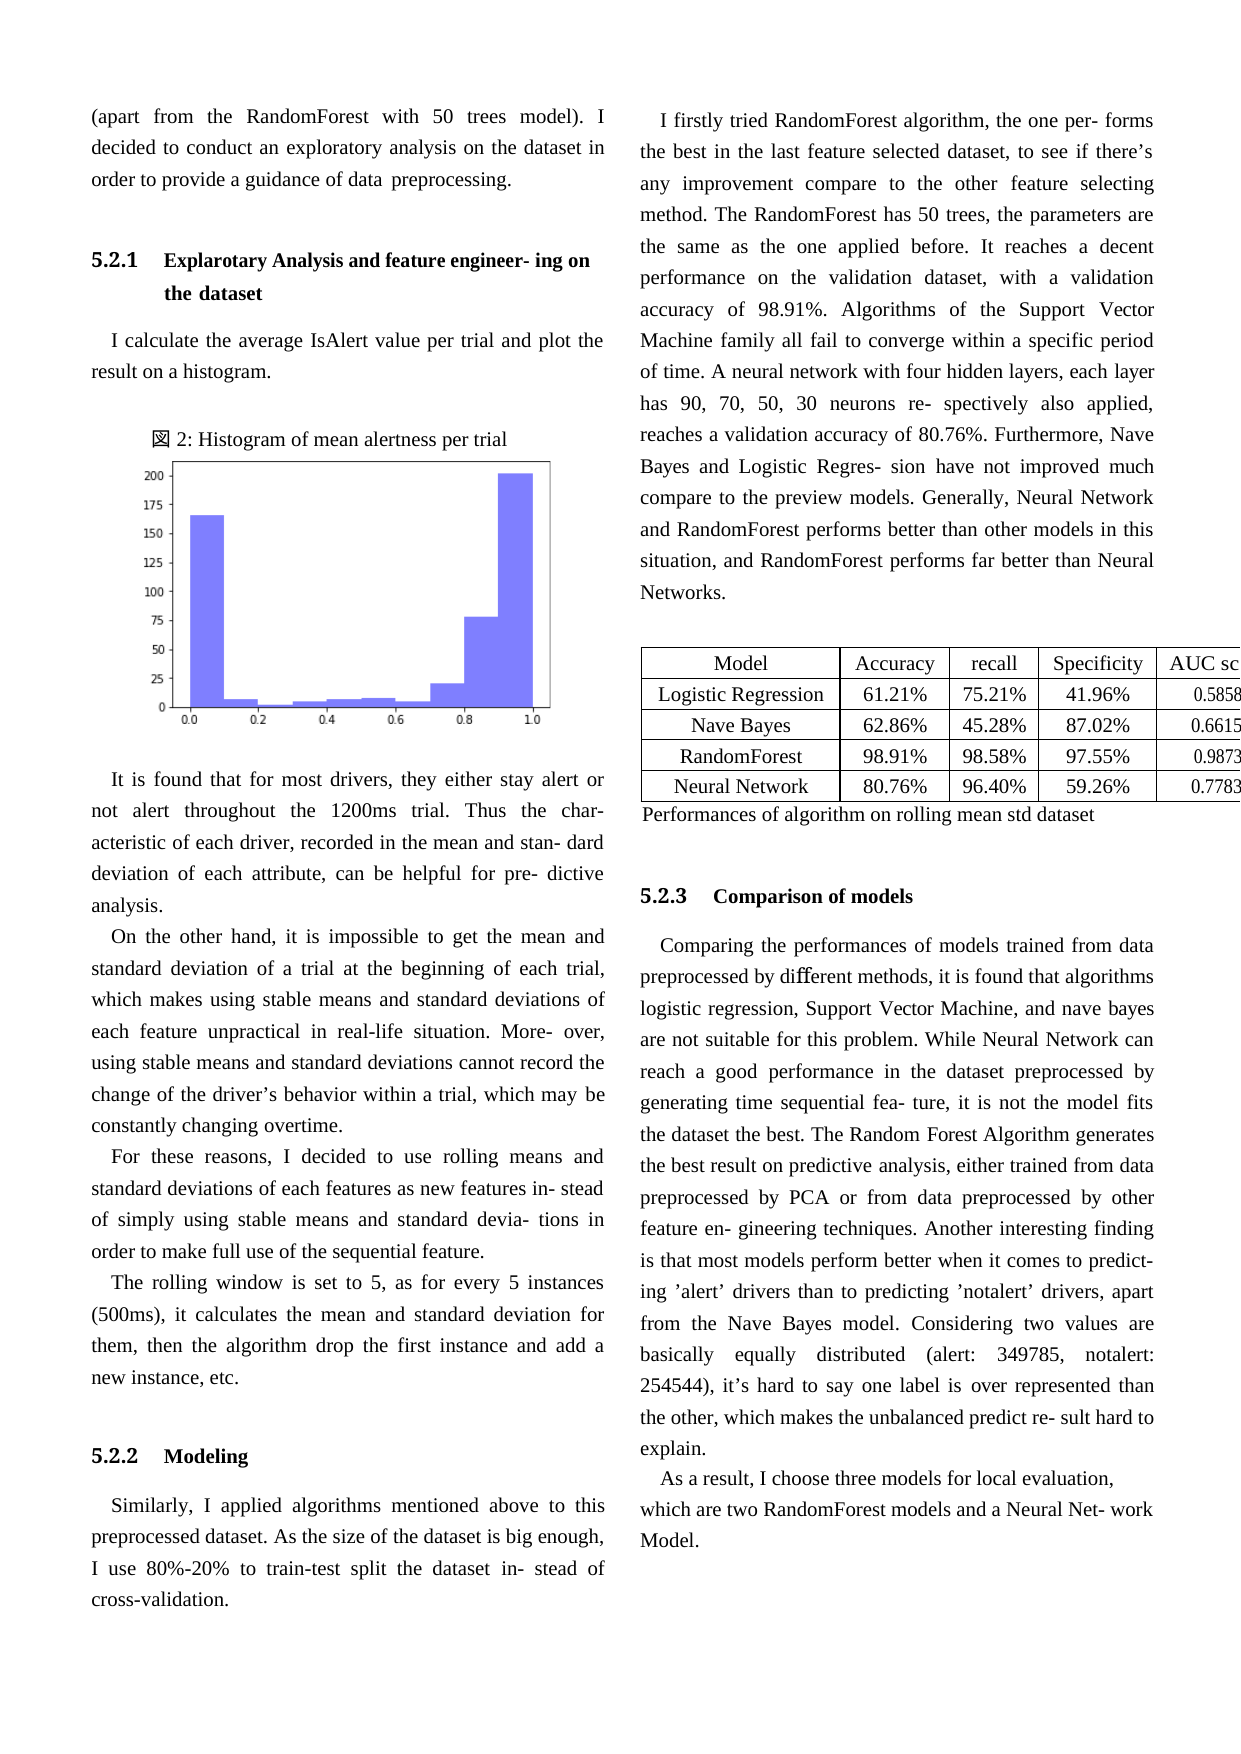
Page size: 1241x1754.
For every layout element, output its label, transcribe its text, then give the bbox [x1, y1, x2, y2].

table_cell 80.76% [841, 771, 949, 801]
text (apart from the RandomForest with 50 trees model). I decided to conduct an exploratory analysis on the dataset in order to provide a guidance of data preprocessing. [91, 104, 605, 191]
text Similarly, I applied algorithms mentioned above to this preprocessed dataset. As the size of the dataset is big enough, I use 80%-20% to train-test split the dataset in- stead of cross-validation. [91, 1493, 605, 1611]
table_cell 97.55% [1039, 740, 1156, 770]
picture [144, 461, 551, 724]
text As a result, I choose three models for local evaluation, [660, 1468, 1240, 1489]
table_header Accuracy [841, 648, 949, 678]
table_cell Neural Network [642, 771, 839, 801]
table_cell 59.26% [1039, 771, 1156, 801]
table_cell 0.6615 [1157, 710, 1240, 739]
text I calculate the average IsAlert value per trial and plot the result on a histogram. [91, 328, 605, 383]
text The rolling window is set to 5, as for every 5 instances (500ms), it calculates the mean and standard deviation for them, then the algorithm drop the first instance and add a new instance, etc. [91, 1270, 605, 1389]
table_header recall [950, 648, 1038, 678]
text 図 2: Histogram of mean alertness per trial [152, 425, 609, 452]
table_cell RandomForest [642, 740, 839, 770]
table_cell 87.02% [1039, 710, 1156, 739]
text I firstly tried RandomForest algorithm, the one per- forms the best in the last feature selected dataset, to see if there’s any improvement compare to the other feature selecting method. The RandomForest has 50 trees, the parameters are the same as the one applied before. It reaches a decent performance on the validation dataset, with a validation accuracy of 98.91%. Algorithms of the Support Vector Machine family all fail to converge within a specific period of time. A neural network with four hidden layers, each layer has 90, 70, 50, 30 neurons re- spectively also applied, reaches a validation accuracy of 80.76%. Furthermore, Nave Bayes and Logistic Regres- sion have not improved much compare to the preview models. Generally, Neural Network and RandomForest performs better than other models in this situation, and RandomForest performs far better than Neural Networks. [640, 108, 1154, 604]
subtitle Comparison of models [640, 881, 1240, 909]
table_cell Logistic Regression [642, 679, 839, 708]
table_cell 41.96% [1039, 679, 1156, 708]
text Performances of algorithm on rolling mean std dataset [642, 802, 1240, 826]
table_cell 61.21% [841, 679, 949, 708]
text It is found that for most drivers, they either stay alert or not alert throughout the 1200ms trial. Thus the char- acteristic of each driver, recorded in the mean and stan- dard deviation of each attribute, can be helpful for pre- dictive analysis. [91, 767, 605, 917]
subtitle Explarotary Analysis and feature engineer- ing on the dataset [91, 245, 605, 305]
table_cell 0.9873 [1157, 740, 1240, 770]
table_cell Nave Bayes [642, 710, 839, 739]
table_cell 75.21% [950, 679, 1038, 708]
text On the other hand, it is impossible to get the mean and standard deviation of a trial at the beginning of each trial, which makes using stable means and standard deviations of each feature unpractical in real-life situation. More- over, using stable means and standard deviations cannot record the change of the driver’s behavior within a trial, which may be constantly changing overtime. [91, 924, 605, 1137]
text For these reasons, I decided to use rolling means and standard deviations of each features as new features in- stead of simply using stable means and standard devia- tions in order to make full use of the sequential feature. [91, 1144, 605, 1263]
table_cell 98.58% [950, 740, 1038, 770]
table_header Model [642, 648, 839, 678]
table_cell 0.5858 [1157, 679, 1240, 708]
table_cell 45.28% [950, 710, 1038, 739]
table_cell 98.91% [841, 740, 949, 770]
table_header AUC sc [1157, 648, 1240, 678]
text Comparing the performances of models trained from data preprocessed by diﬀerent methods, it is found that algorithms logistic regression, Support Vector Machine, and nave bayes are not suitable for this problem. While Neural Network can reach a good performance in the dataset preprocessed by generating time sequential fea- ture, it is not the model fits the dataset the best. The Random Forest Algorithm generates the best result on predictive analysis, either trained from data preprocessed by PCA or from data preprocessed by other feature en- gineering techniques. Another interesting finding is that most models perform better when it comes to predict- ing ’alert’ drivers than to predicting ’notalert’ drivers, apart from the Nave Bayes model. Considering two values are basically equally distributed (alert: 349785, notalert: 254544), it’s hard to say one label is over represented than the other, which makes the unbalanced predict re- sult hard to explain. [640, 933, 1154, 1460]
subtitle Modeling [91, 1441, 609, 1470]
table_cell 96.40% [950, 771, 1038, 801]
table_header Specificity [1039, 648, 1156, 678]
table_cell 62.86% [841, 710, 949, 739]
table_cell 0.7783 [1157, 771, 1240, 801]
text which are two RandomForest models and a Neural Net- work Model. [640, 1497, 1171, 1552]
